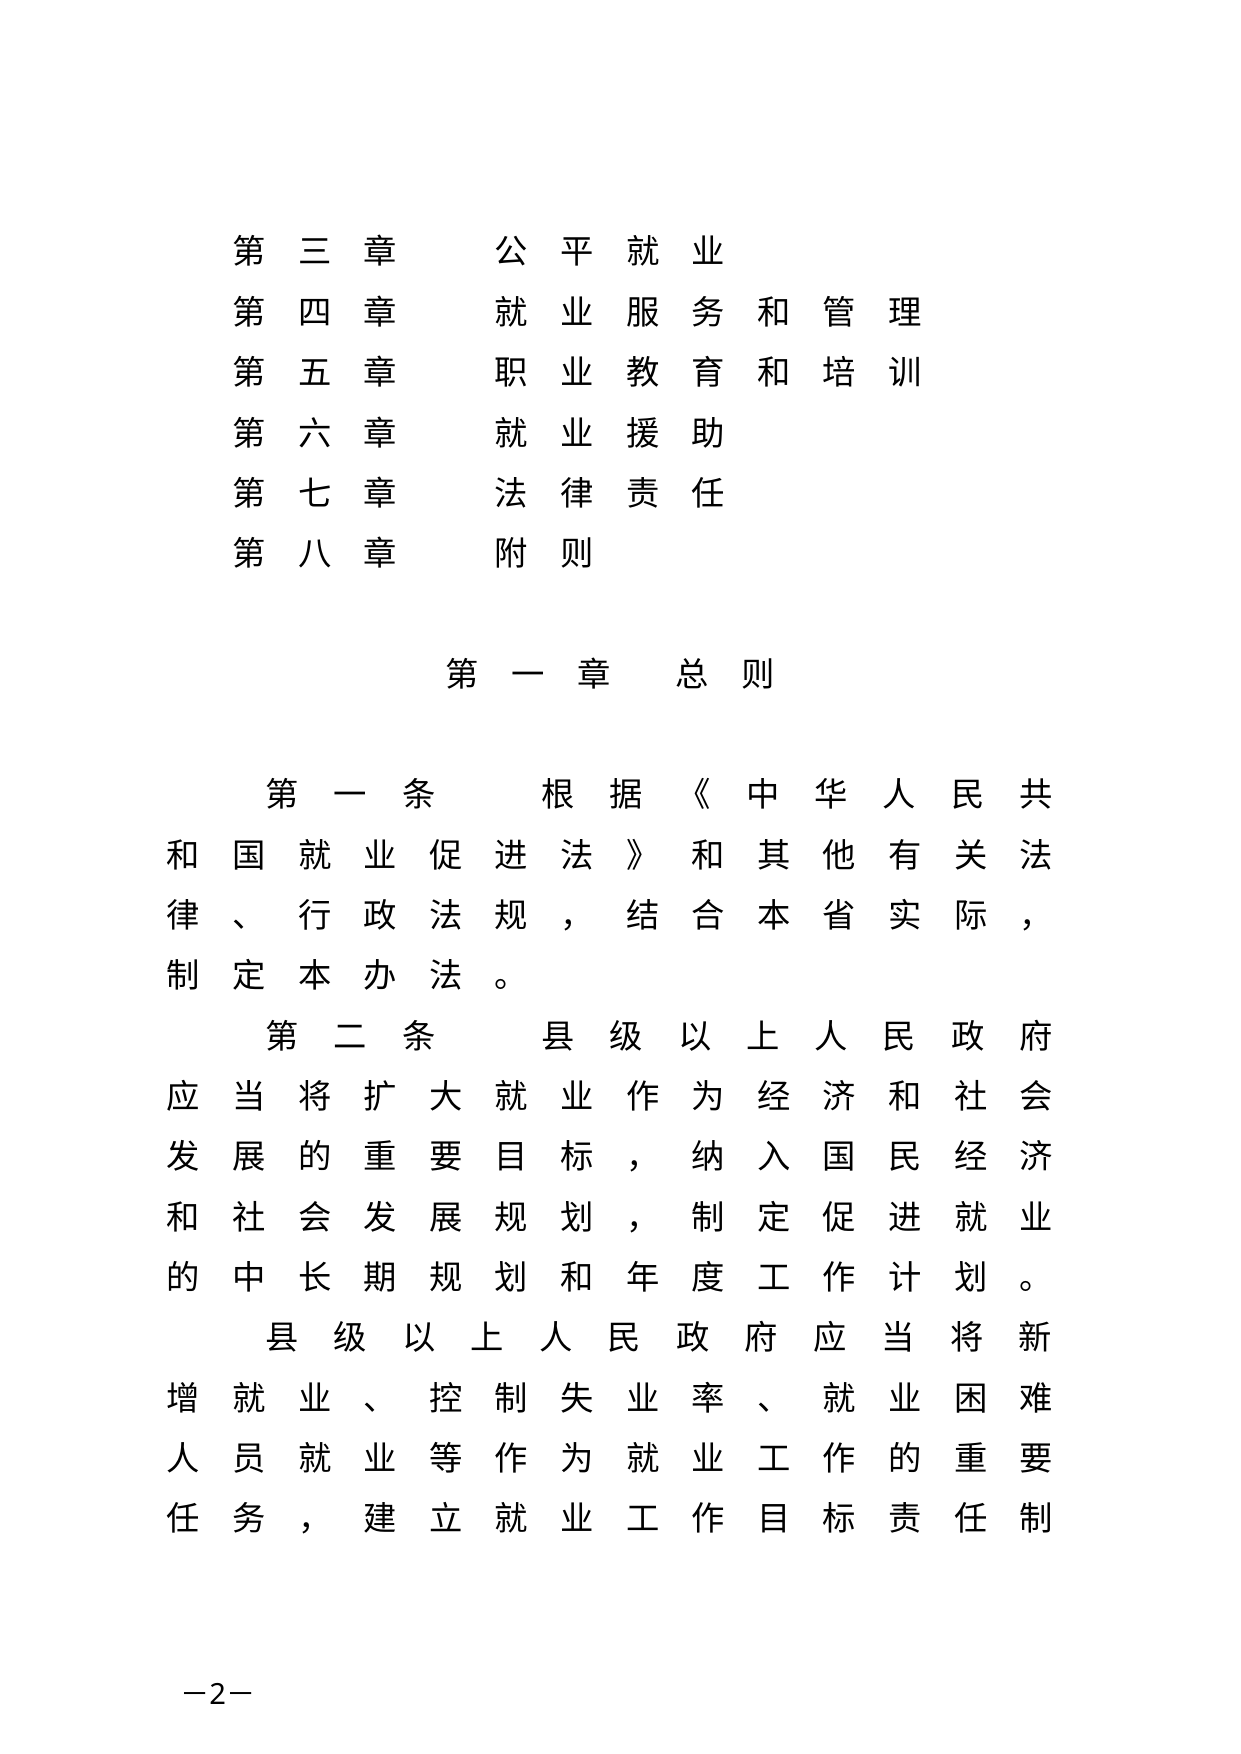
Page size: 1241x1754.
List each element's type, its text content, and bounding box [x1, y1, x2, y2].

text 第五章 职业教育和培训 [167, 340, 1085, 400]
list 总则 [167, 642, 1085, 702]
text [167, 1305, 1085, 1546]
text 第一条 根据《中华人民共和国就业促进法》和其他有关法律、行政法规，结合本省实际，制定本办法。 [167, 762, 1085, 1003]
text 第八章 附则 [167, 521, 1085, 581]
text 第七章 法律责任 [167, 461, 1085, 521]
text 第六章 就业援助 [167, 400, 1085, 461]
text 第四章 就业服务和管理 [167, 280, 1085, 340]
text 第二条 县级以上人民政府应当将扩大就业作为经济和社会发展的重要目标，纳入国民经济和社会发展规划，制定促进就业的中长期规划和年度工作计划。 [167, 1003, 1085, 1305]
text 第三章 公平就业 [167, 219, 1085, 280]
